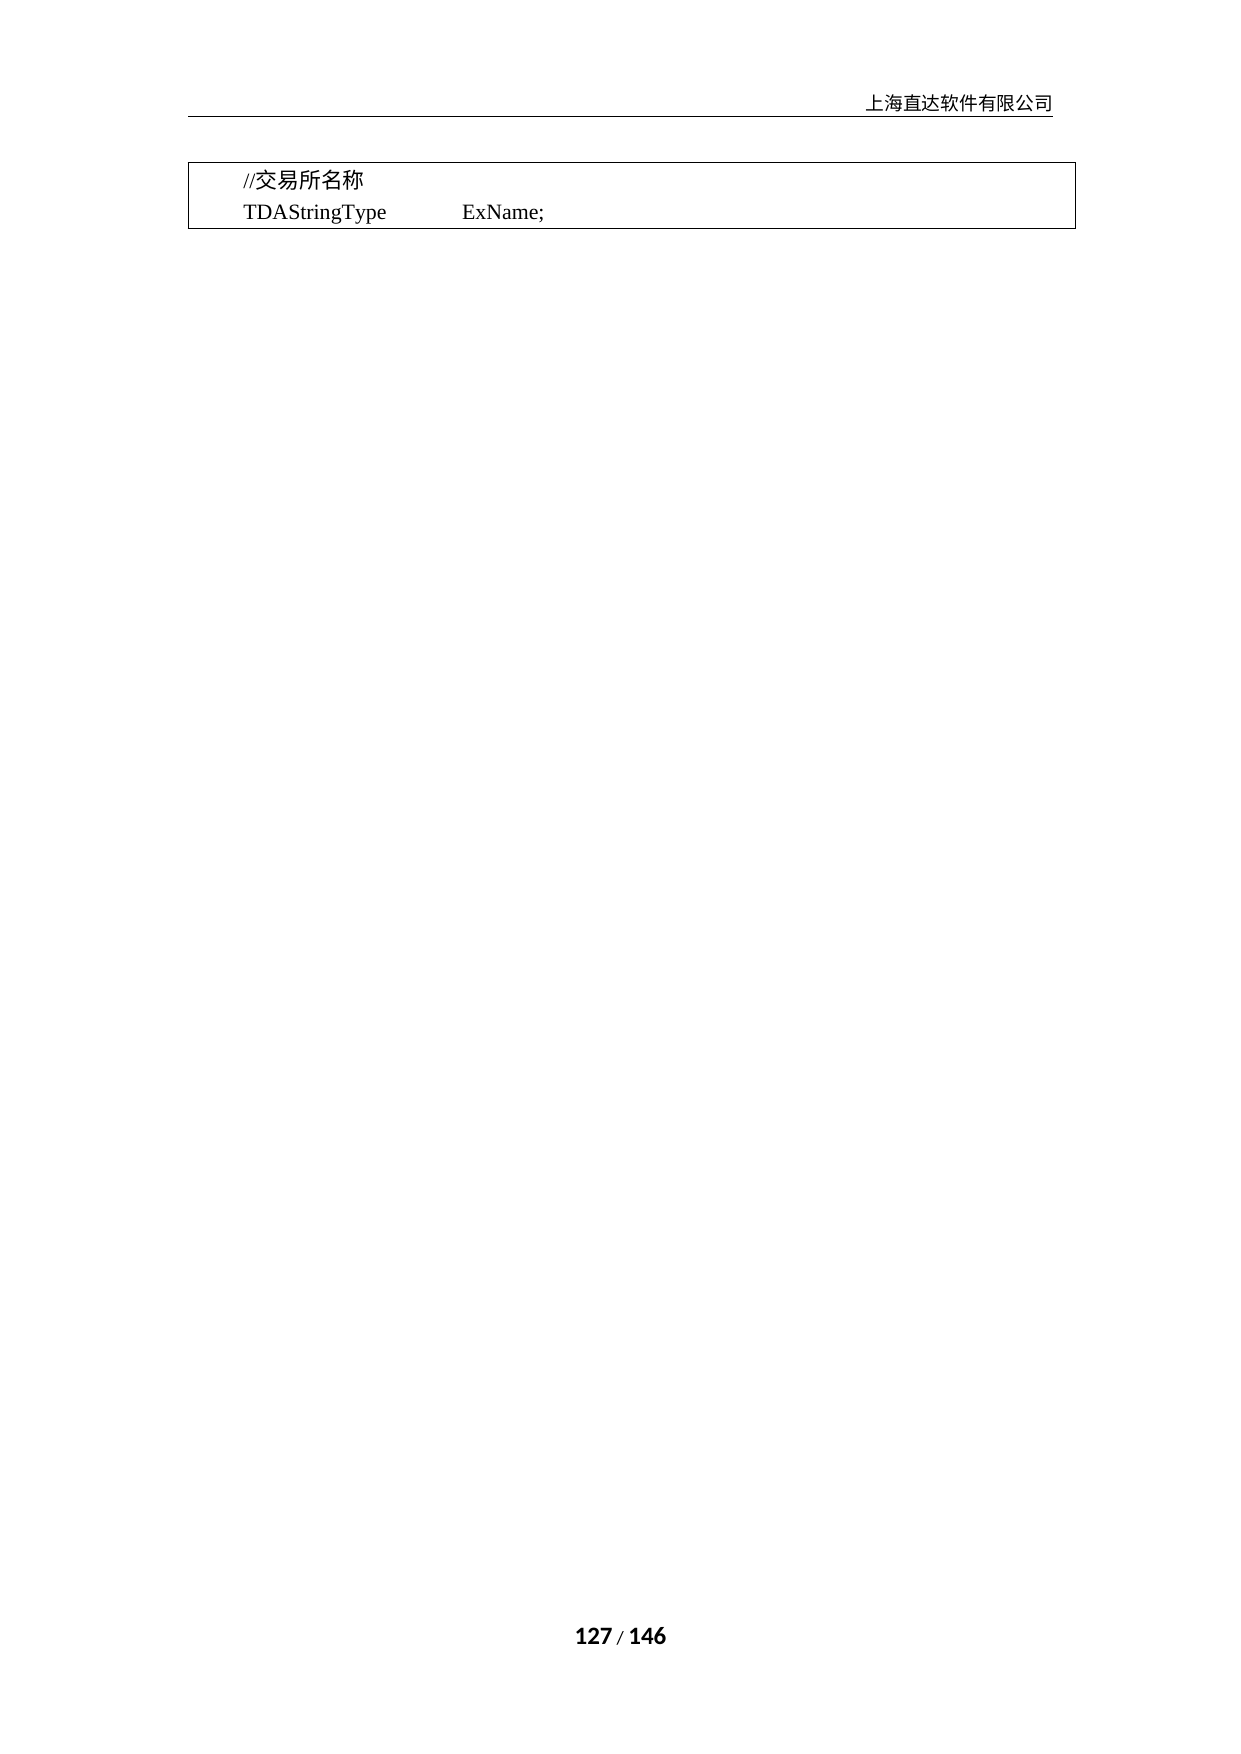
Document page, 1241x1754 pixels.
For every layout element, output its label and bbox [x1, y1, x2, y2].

table_header [189, 163, 1075, 228]
